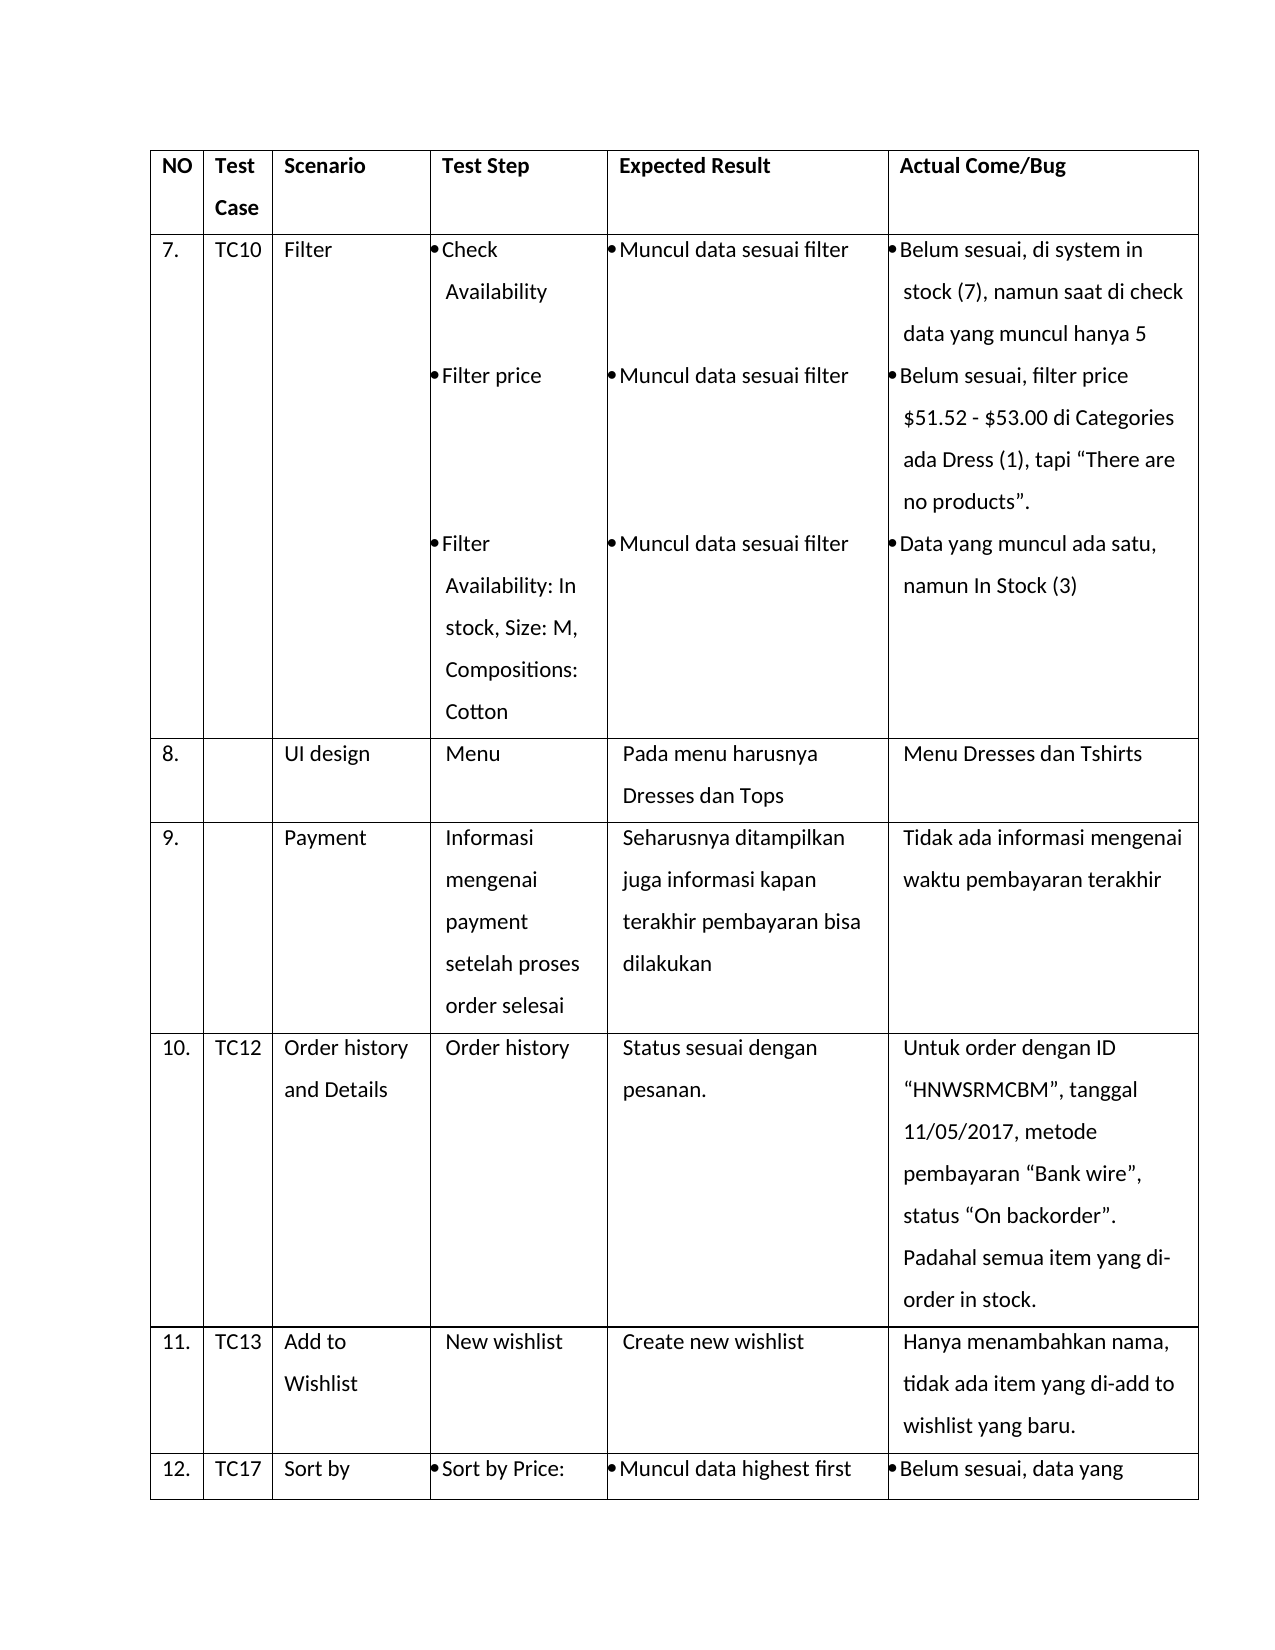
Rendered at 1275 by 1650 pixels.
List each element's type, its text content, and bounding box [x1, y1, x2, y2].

table_header Actual Come/Bug [889, 151, 1198, 234]
table_header Test Case [204, 151, 272, 234]
table_cell UI design [273, 739, 430, 822]
table_cell Muncul data sesuai filter Muncul data sesuai filter Muncul data sesuai filter [608, 235, 888, 738]
table_header Scenario [273, 151, 430, 234]
table_cell Menu [431, 739, 607, 822]
table_cell 11. [151, 1328, 203, 1453]
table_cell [889, 1454, 1198, 1499]
table_cell New wishlist [431, 1328, 607, 1453]
table_cell Belum sesuai, di system in stock (7), namun saat di check data yang muncul hanya 5 Belum sesuai, filter price $51.52 - $53.00 di Categories ada Dress (1), tapi “There are no products”. Data yang muncul ada satu, namun In Stock (3) [889, 235, 1198, 738]
table_cell 12. [151, 1454, 203, 1499]
table_cell TC12 [204, 1034, 272, 1326]
table_header NO [151, 151, 203, 234]
table_cell 7. [151, 235, 203, 738]
table_cell [204, 823, 272, 1032]
table_cell Untuk order dengan ID “HNWSRMCBM”, tanggal 11/05/2017, metode pembayaran “Bank wire”, status “On backorder”. Padahal semua item yang di-order in stock. [889, 1034, 1198, 1326]
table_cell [431, 1454, 607, 1499]
table_cell Informasi mengenai payment setelah proses order selesai [431, 823, 607, 1032]
table_cell TC13 [204, 1328, 272, 1453]
table_cell Check Availability Filter price Filter Availability: In stock, Size: M, Compositions: Cotton [431, 235, 607, 738]
table_header Expected Result [608, 151, 888, 234]
table_cell Hanya menambahkan nama, tidak ada item yang di-add to wishlist yang baru. [889, 1328, 1198, 1453]
table_cell TC10 [204, 235, 272, 738]
table_cell Status sesuai dengan pesanan. [608, 1034, 888, 1326]
table_header Test Step [431, 151, 607, 234]
table_cell [204, 739, 272, 822]
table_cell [608, 1454, 888, 1499]
table_cell Payment [273, 823, 430, 1032]
table_cell Create new wishlist [608, 1328, 888, 1453]
table_cell 9. [151, 823, 203, 1032]
table_cell Order history and Details [273, 1034, 430, 1326]
table_cell 8. [151, 739, 203, 822]
table_cell Menu Dresses dan Tshirts [889, 739, 1198, 822]
table_cell Add to Wishlist [273, 1328, 430, 1453]
table_cell Sort by [273, 1454, 430, 1499]
table_cell Order history [431, 1034, 607, 1326]
table_cell 10. [151, 1034, 203, 1326]
table_cell Tidak ada informasi mengenai waktu pembayaran terakhir [889, 823, 1198, 1032]
table_cell Seharusnya ditampilkan juga informasi kapan terakhir pembayaran bisa dilakukan [608, 823, 888, 1032]
table_cell Filter [273, 235, 430, 738]
table_cell TC17 [204, 1454, 272, 1499]
table_cell Pada menu harusnya Dresses dan Tops [608, 739, 888, 822]
